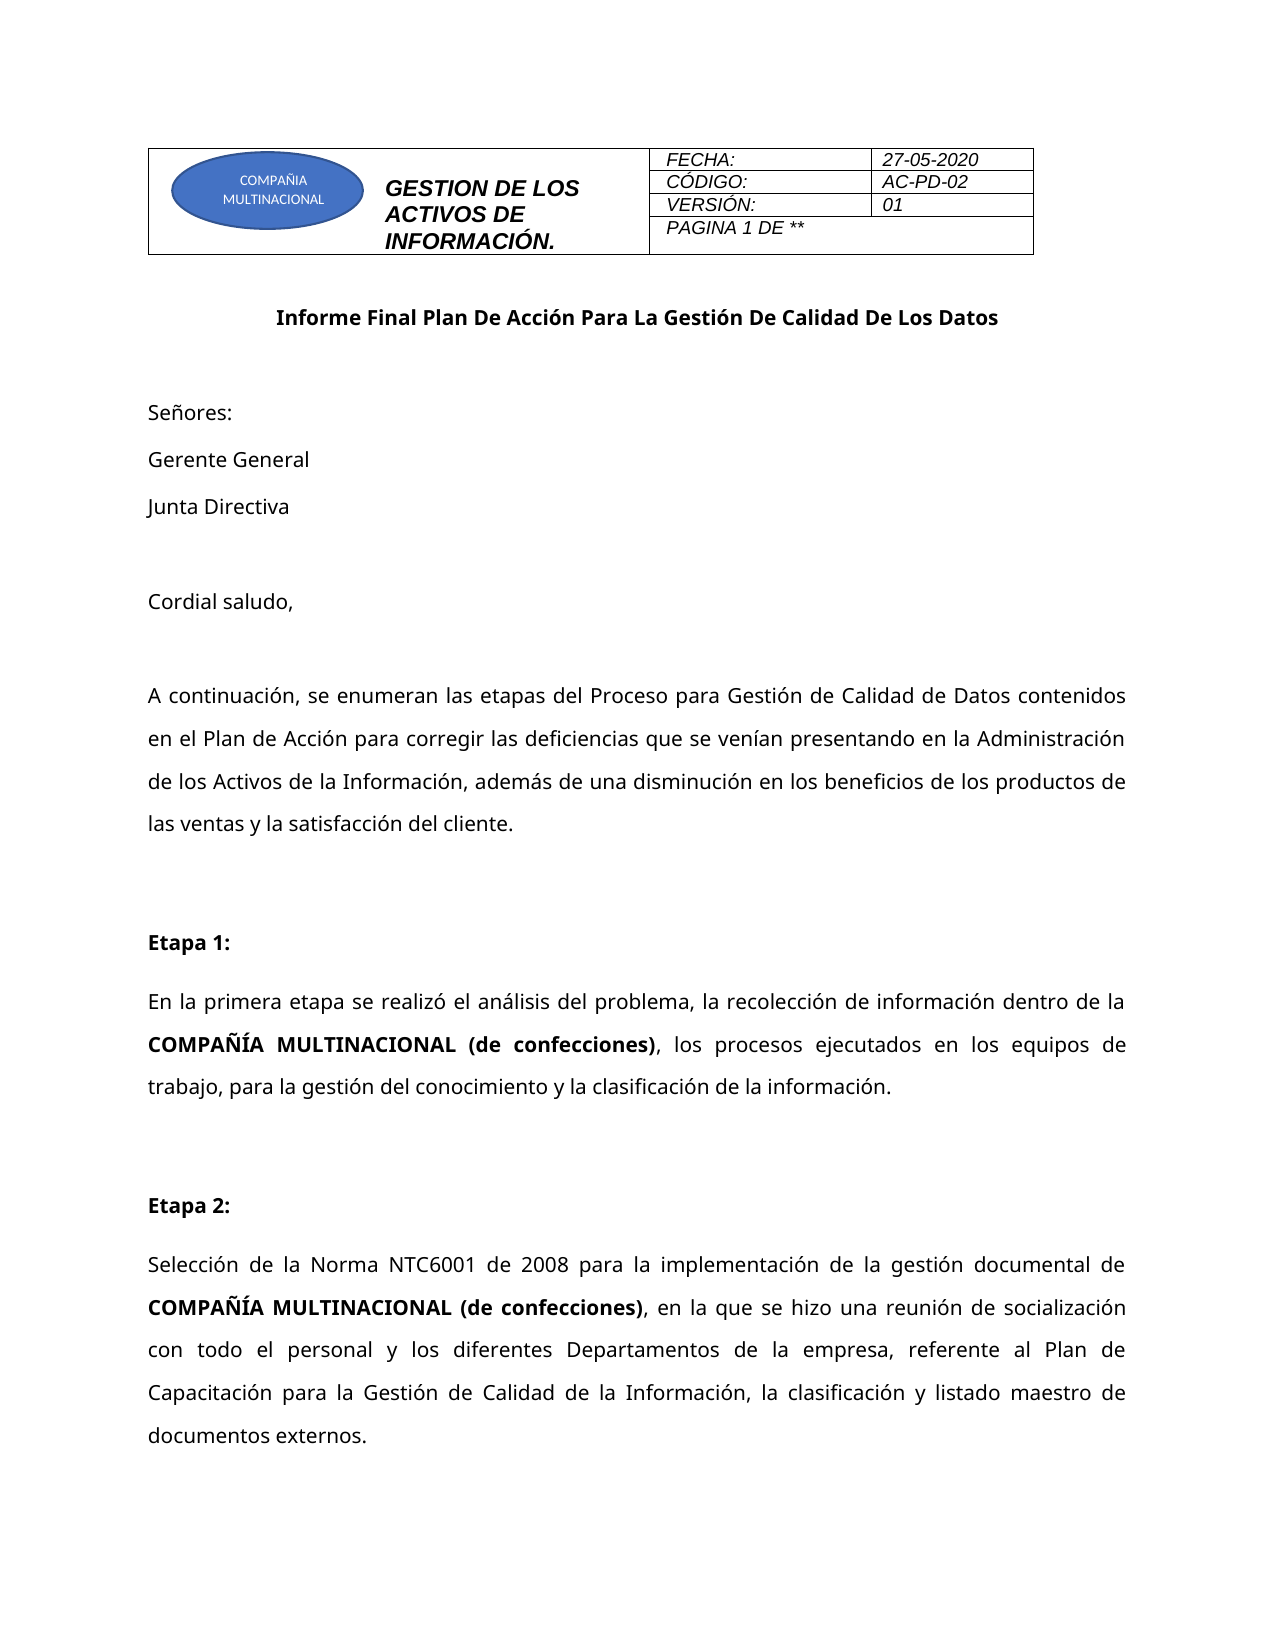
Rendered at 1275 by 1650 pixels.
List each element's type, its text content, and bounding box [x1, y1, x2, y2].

table_cell AC-PD-02 [872, 171, 1033, 193]
table_cell CÓDIGO: [650, 171, 871, 193]
text Señores: [148, 398, 1127, 426]
table_header FECHA: [650, 149, 871, 170]
text Junta Directiva [148, 492, 1127, 521]
text Cordial saludo, [148, 587, 1127, 616]
table_header GESTION DE LOS ACTIVOS DE INFORMACIÓN. [149, 149, 649, 254]
text Gerente General [148, 445, 1127, 474]
table_cell VERSIÓN: [650, 194, 871, 216]
text A continuación, se enumeran las etapas del Proceso para Gestión de Calidad de Datos contenidos en el Plan de Acción para corregir las deficiencias que se venían presentando en la Administración de los Activos de la Información, además de una disminución en los beneficios de los productos de las ventas y la satisfacción del cliente. [148, 682, 1127, 838]
text Selección de la Norma NTC6001 de 2008 para la implementación de la gestión documental de COMPAÑÍA MULTINACIONAL (de confecciones), en la que se hizo una reunión de socialización con todo el personal y los diferentes Departamentos de la empresa, referente al Plan de Capacitación para la Gestión de Calidad de la Información, la clasificación y listado maestro de documentos externos. [148, 1250, 1127, 1449]
table_cell 01 [872, 194, 1033, 216]
text En la primera etapa se realizó el análisis del problema, la recolección de información dentro de la COMPAÑÍA MULTINACIONAL (de confecciones), los procesos ejecutados en los equipos de trabajo, para la gestión del conocimiento y la clasificación de la información. [148, 987, 1127, 1101]
text Etapa 1: [148, 928, 1127, 956]
text Informe Final Plan De Acción Para La Gestión De Calidad De Los Datos [148, 303, 1127, 331]
text Etapa 2: [148, 1191, 1127, 1219]
table_cell PAGINA 1 DE ** [650, 217, 1033, 254]
table_header 27-05-2020 [872, 149, 1033, 170]
